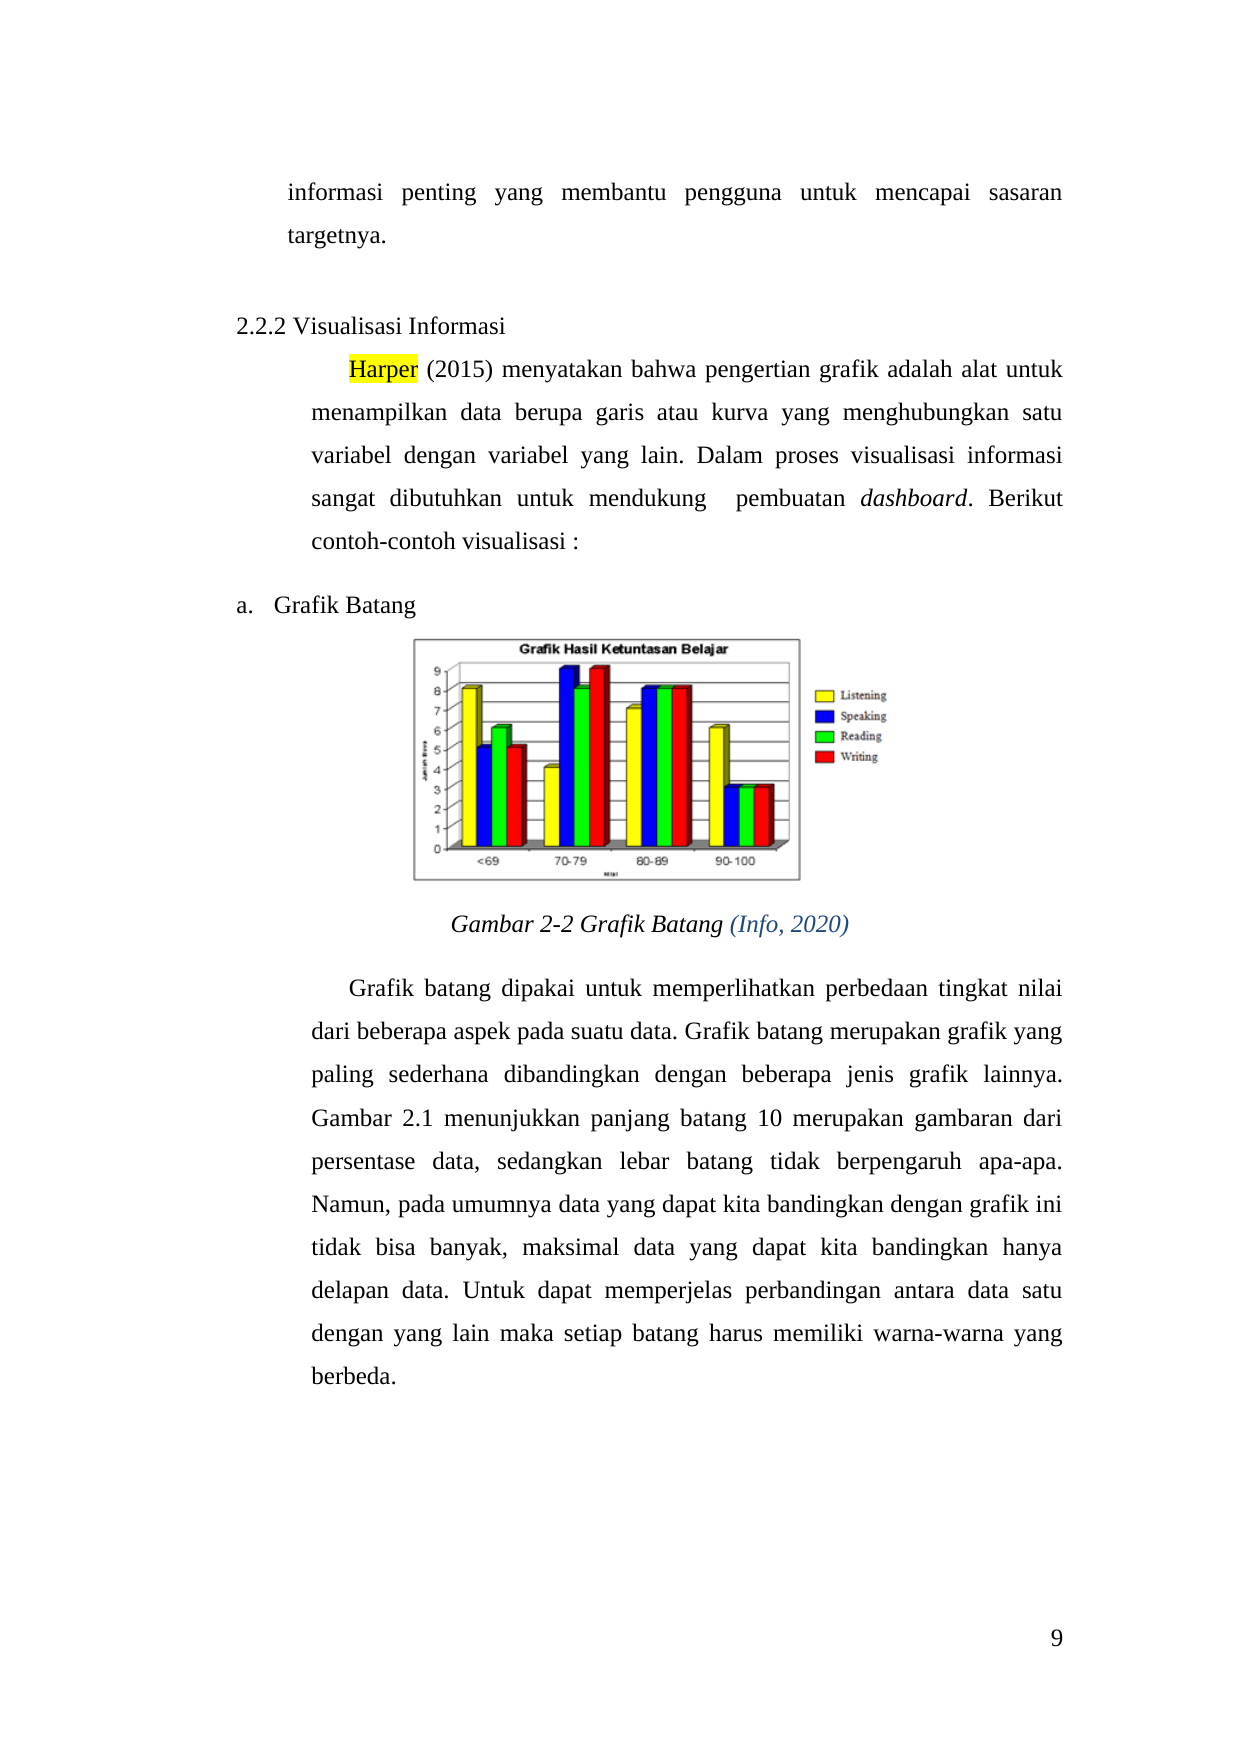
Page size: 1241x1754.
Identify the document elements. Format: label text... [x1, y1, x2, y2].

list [250, 177, 1063, 249]
subtitle Visualisasi Informasi [236, 311, 1063, 339]
list Grafik Batang [236, 590, 1063, 619]
text Gambar 2-2 Grafik Batang [236, 909, 1063, 938]
text Grafik batang dipakai untuk memperlihatkan perbedaan tingkat nilai dari beberapa aspek pada suatu data. Grafik batang merupakan grafik yang paling sederhana dibandingkan dengan beberapa jenis grafik lainnya. Gambar 2.1 menunjukkan panjang batang 10 merupakan gambaran dari persentase data, sedangkan lebar batang tidak berpengaruh apa-apa. Namun, pada umumnya data yang dapat kita bandingkan dengan grafik ini tidak bisa banyak, maksimal data yang dapat kita bandingkan hanya delapan data. Untuk dapat memperjelas perbandingan antara data satu dengan yang lain maka setiap batang harus memiliki warna-warna yang berbeda. [311, 973, 1063, 1390]
text Harper menyatakan bahwa pengertian grafik adalah alat untuk menampilkan data berupa garis atau kurva yang menghubungkan satu variabel dengan variabel yang lain. Dalam proses visualisasi informasi sangat dibutuhkan untuk mendukung pembuatan dashboard. Berikut contoh-contoh visualisasi : [311, 354, 1063, 555]
picture [406, 633, 899, 895]
